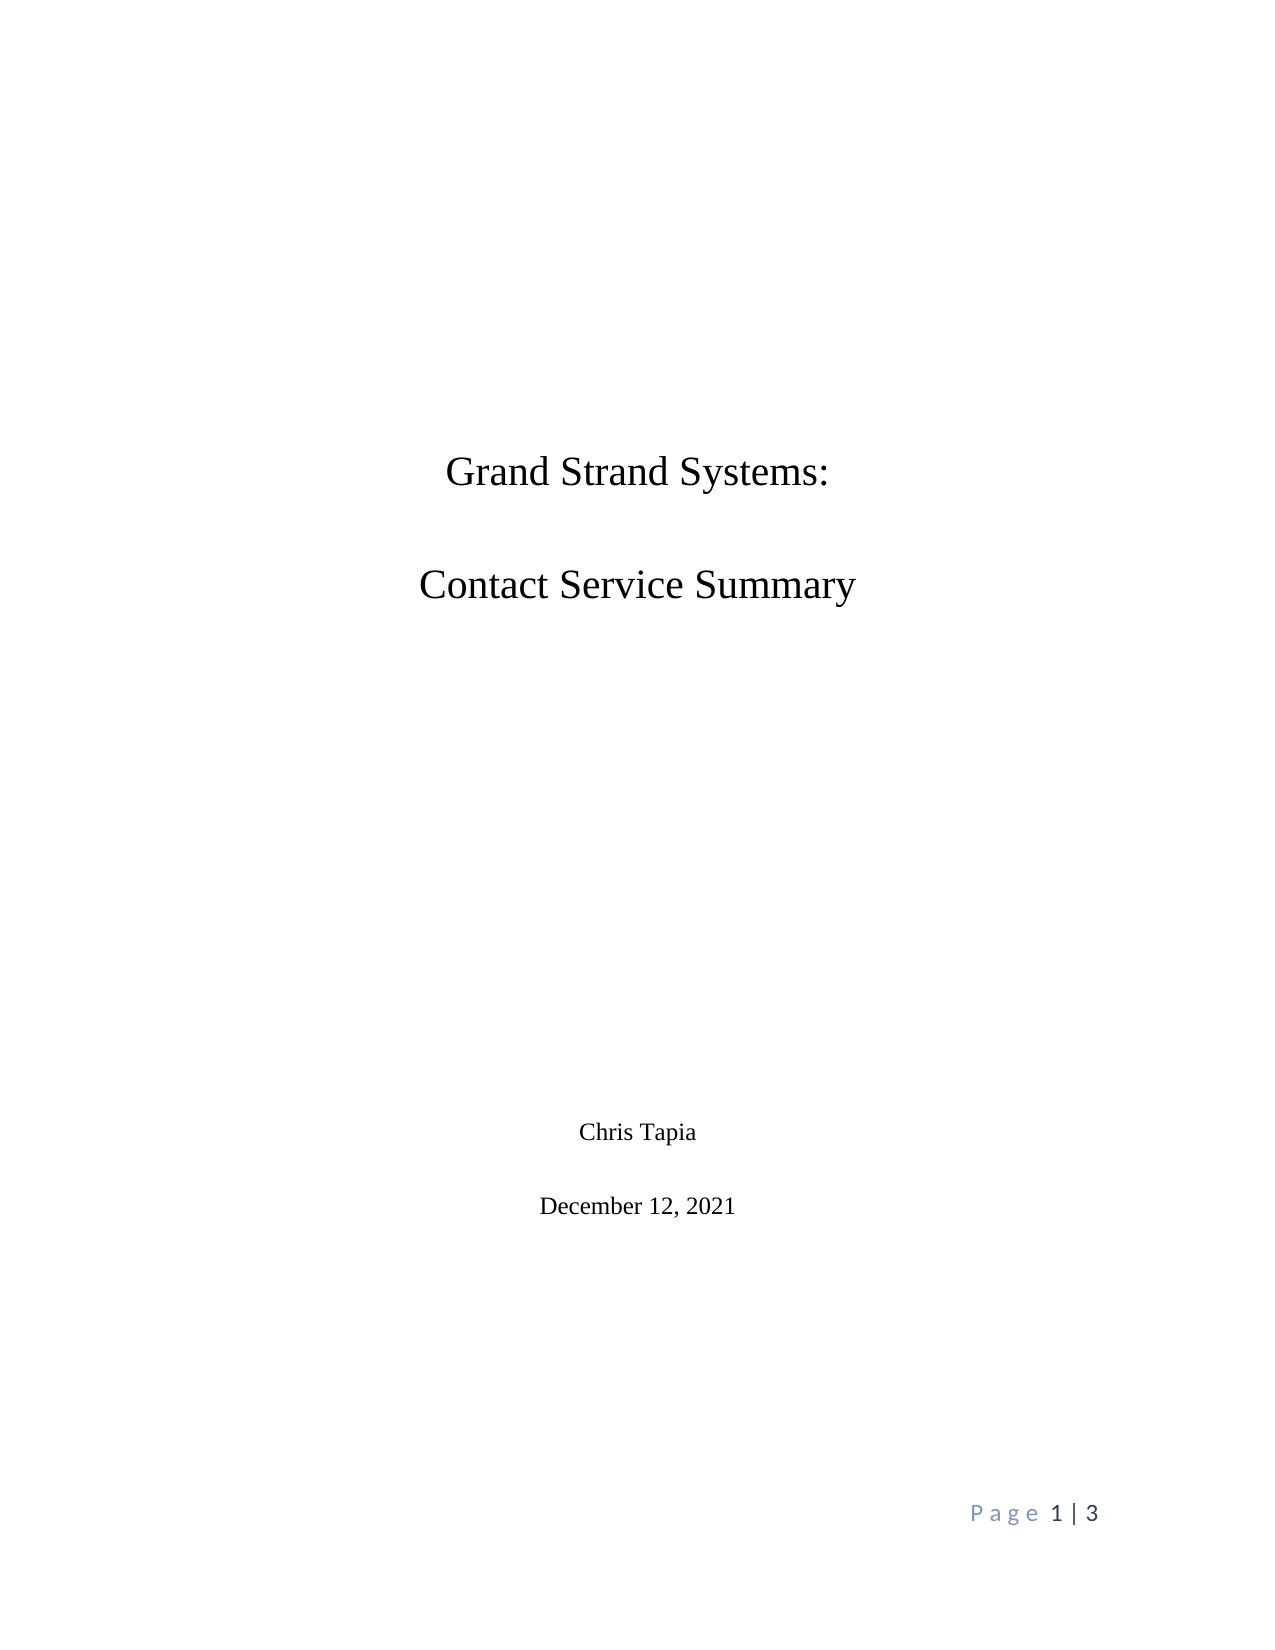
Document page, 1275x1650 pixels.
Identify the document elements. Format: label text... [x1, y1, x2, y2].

text December 12, 2021 [150, 1191, 1125, 1219]
text Contact Service Summary [150, 559, 1125, 607]
text Grand Strand Systems: [150, 447, 1125, 494]
text Chris Tapia [150, 1117, 1125, 1145]
